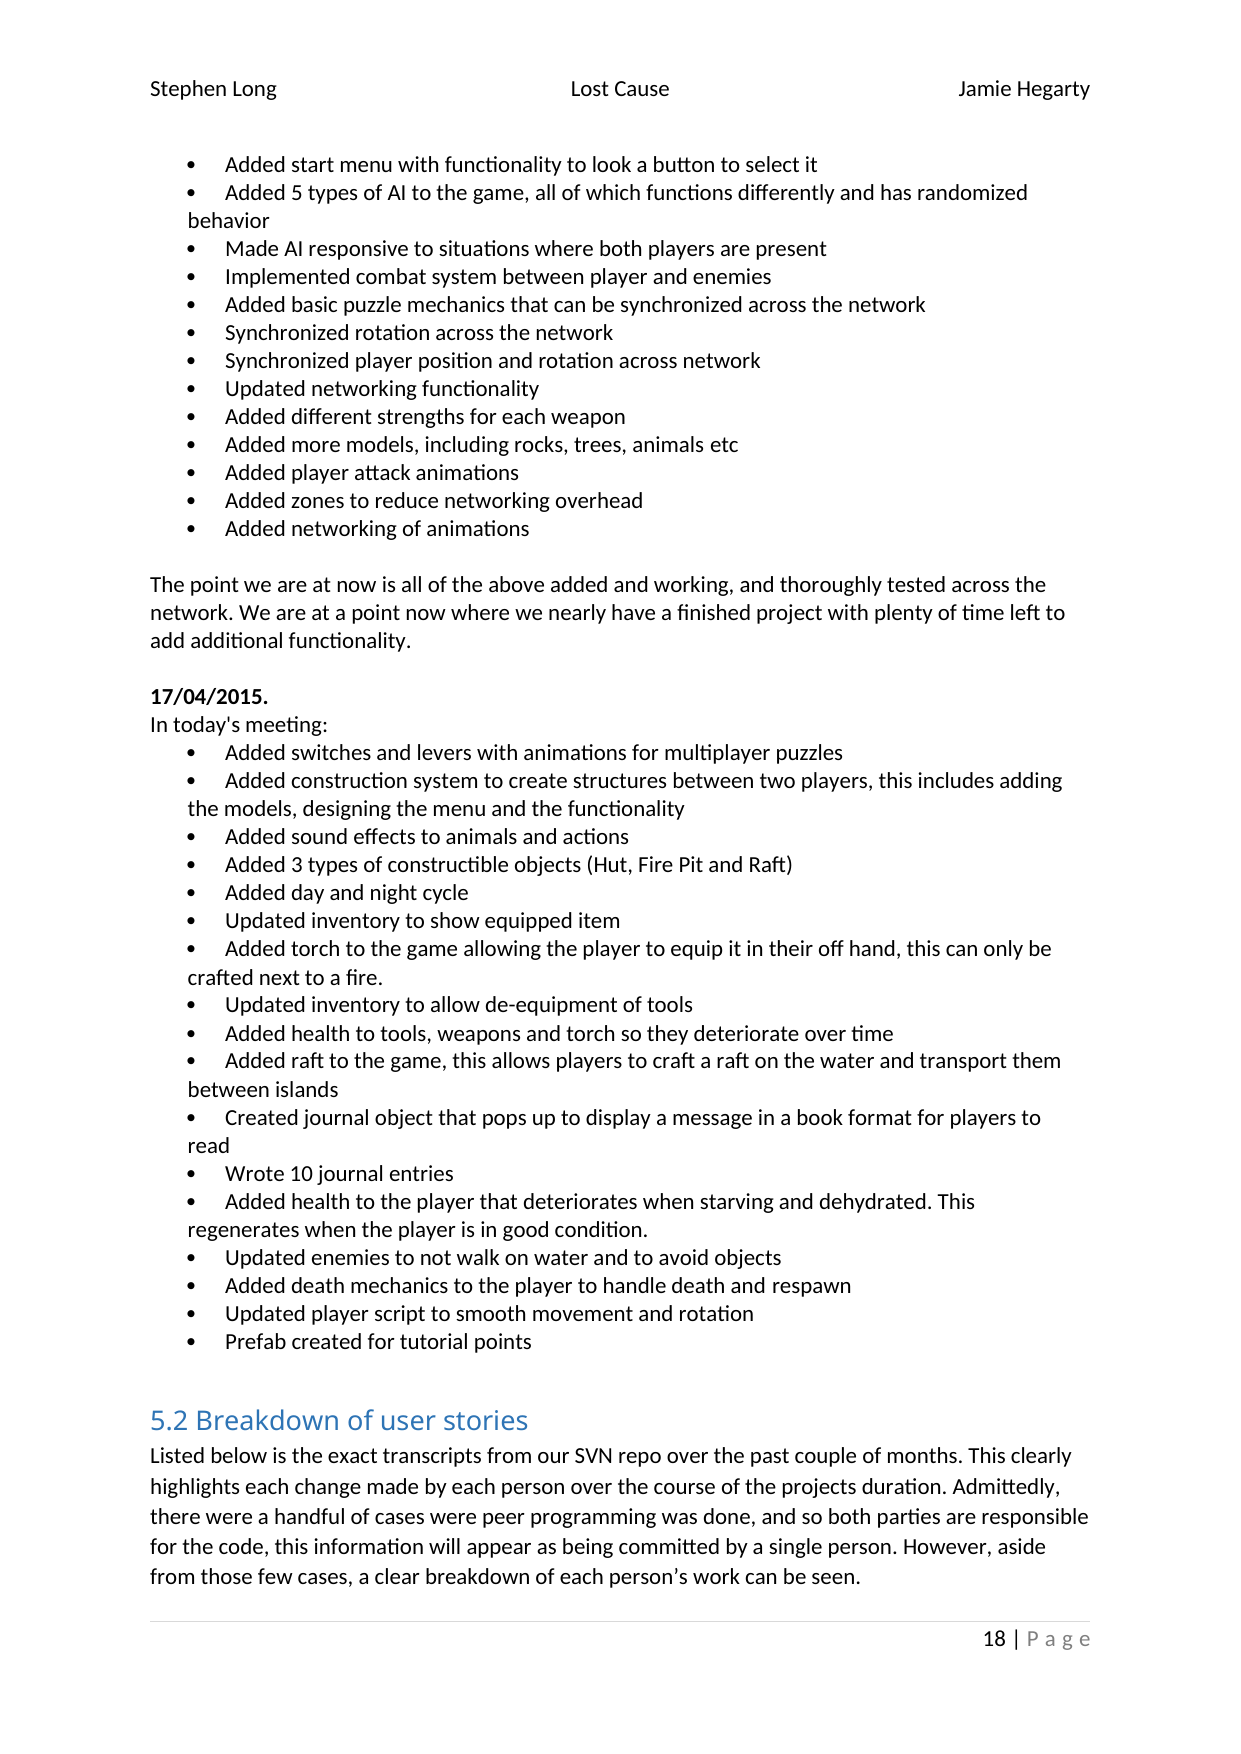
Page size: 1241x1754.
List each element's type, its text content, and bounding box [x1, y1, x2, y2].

list Added switches and levers with animations for multiplayer puzzles [187, 738, 1090, 766]
list Added health to the player that deteriorates when starving and dehydrated. This regenerates when the player is in good condition. [187, 1187, 1090, 1243]
list Added day and night cycle [187, 878, 1090, 907]
list Updated networking functionality [187, 374, 1090, 402]
list Added sound effects to animals and actions [187, 822, 1090, 851]
list Wrote 10 journal entries [187, 1159, 1090, 1187]
text The point we are at now is all of the above added and working, and thoroughly tested across the network. We are at a point now where we nearly have a finished project with plenty of time left to add additional functionality. [150, 570, 1090, 654]
list Implemented combat system between player and enemies [187, 262, 1090, 290]
list Added different strengths for each weapon [187, 402, 1090, 430]
list Prefab created for tutorial points [187, 1327, 1090, 1355]
list Added start menu with functionality to look a button to select it [187, 150, 1090, 178]
list Added more models, including rocks, trees, animals etc [187, 430, 1090, 458]
list Made AI responsive to situations where both players are present [187, 234, 1090, 262]
text 17/04/2015. In today's meeting: [150, 682, 1090, 738]
list Added zones to reduce networking overhead [187, 486, 1090, 514]
list Added networking of animations [187, 514, 1090, 542]
subtitle 5.2 Breakdown of user stories [150, 1402, 1090, 1439]
list Synchronized player position and rotation across network [187, 346, 1090, 374]
text Listed below is the exact transcripts from our SVN repo over the past couple of months. This clearly highlights each change made by each person over the course of the projects duration. Admittedly, there were a handful of cases were peer programming was done, and so both parties are responsible for the code, this information will appear as being committed by a single person. However, aside from those few cases, a clear breakdown of each person’s work can be seen. [150, 1442, 1090, 1590]
list Added basic puzzle mechanics that can be synchronized across the network [187, 290, 1090, 318]
list Added health to tools, weapons and torch so they deteriorate over time [187, 1019, 1090, 1047]
list Added torch to the game allowing the player to equip it in their off hand, this can only be crafted next to a fire. [187, 934, 1090, 991]
list Added 5 types of AI to the game, all of which functions differently and has randomized behavior [187, 178, 1090, 234]
list Added 3 types of constructible objects (Hut, Fire Pit and Raft) [187, 851, 1090, 878]
list Created journal object that pops up to display a message in a book format for players to read [187, 1103, 1090, 1159]
list Synchronized rotation across the network [187, 318, 1090, 346]
list Added player attack animations [187, 458, 1090, 486]
list Updated inventory to allow de-equipment of tools [187, 991, 1090, 1019]
list Added death mechanics to the player to handle death and respawn [187, 1271, 1090, 1299]
list Updated player script to smooth movement and rotation [187, 1299, 1090, 1327]
list Updated inventory to show equipped item [187, 907, 1090, 934]
list Added raft to the game, this allows players to craft a raft on the water and transport them between islands [187, 1047, 1090, 1103]
list Updated enemies to not walk on water and to avoid objects [187, 1243, 1090, 1271]
list Added construction system to create structures between two players, this includes adding the models, designing the menu and the functionality [187, 766, 1090, 822]
